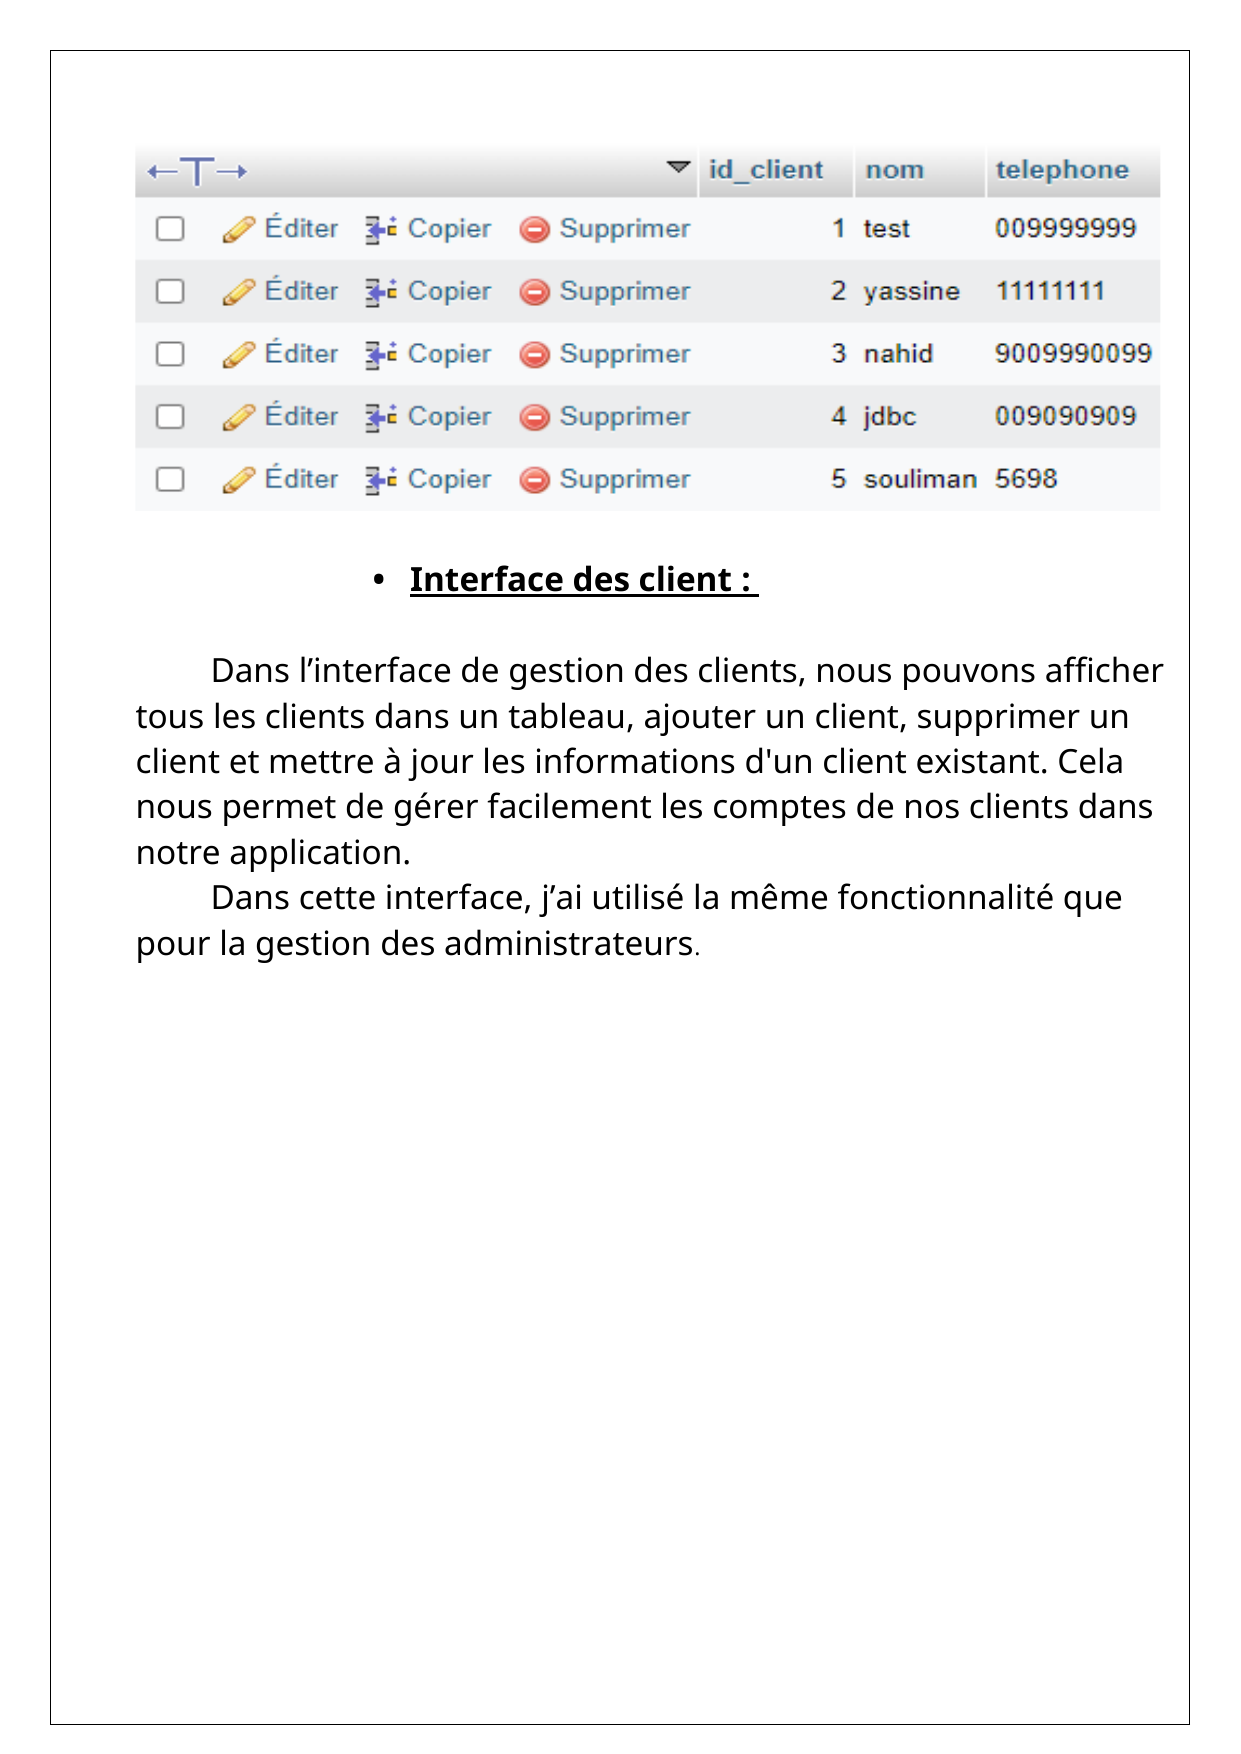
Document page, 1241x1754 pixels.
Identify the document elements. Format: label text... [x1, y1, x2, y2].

text Dans l’interface de gestion des clients, nous pouvons afficher tous les clients dans un tableau, ajouter un client, supprimer un client et mettre à jour les informations d'un client existant. Cela nous permet de gérer facilement les comptes de nos clients dans notre application. [135, 647, 1180, 874]
list Interface des client : [372, 556, 1180, 602]
text Dans cette interface, j’ai utilisé la même fonctionnalité que pour la gestion des administrateurs. [135, 874, 1180, 965]
picture [135, 137, 1161, 511]
